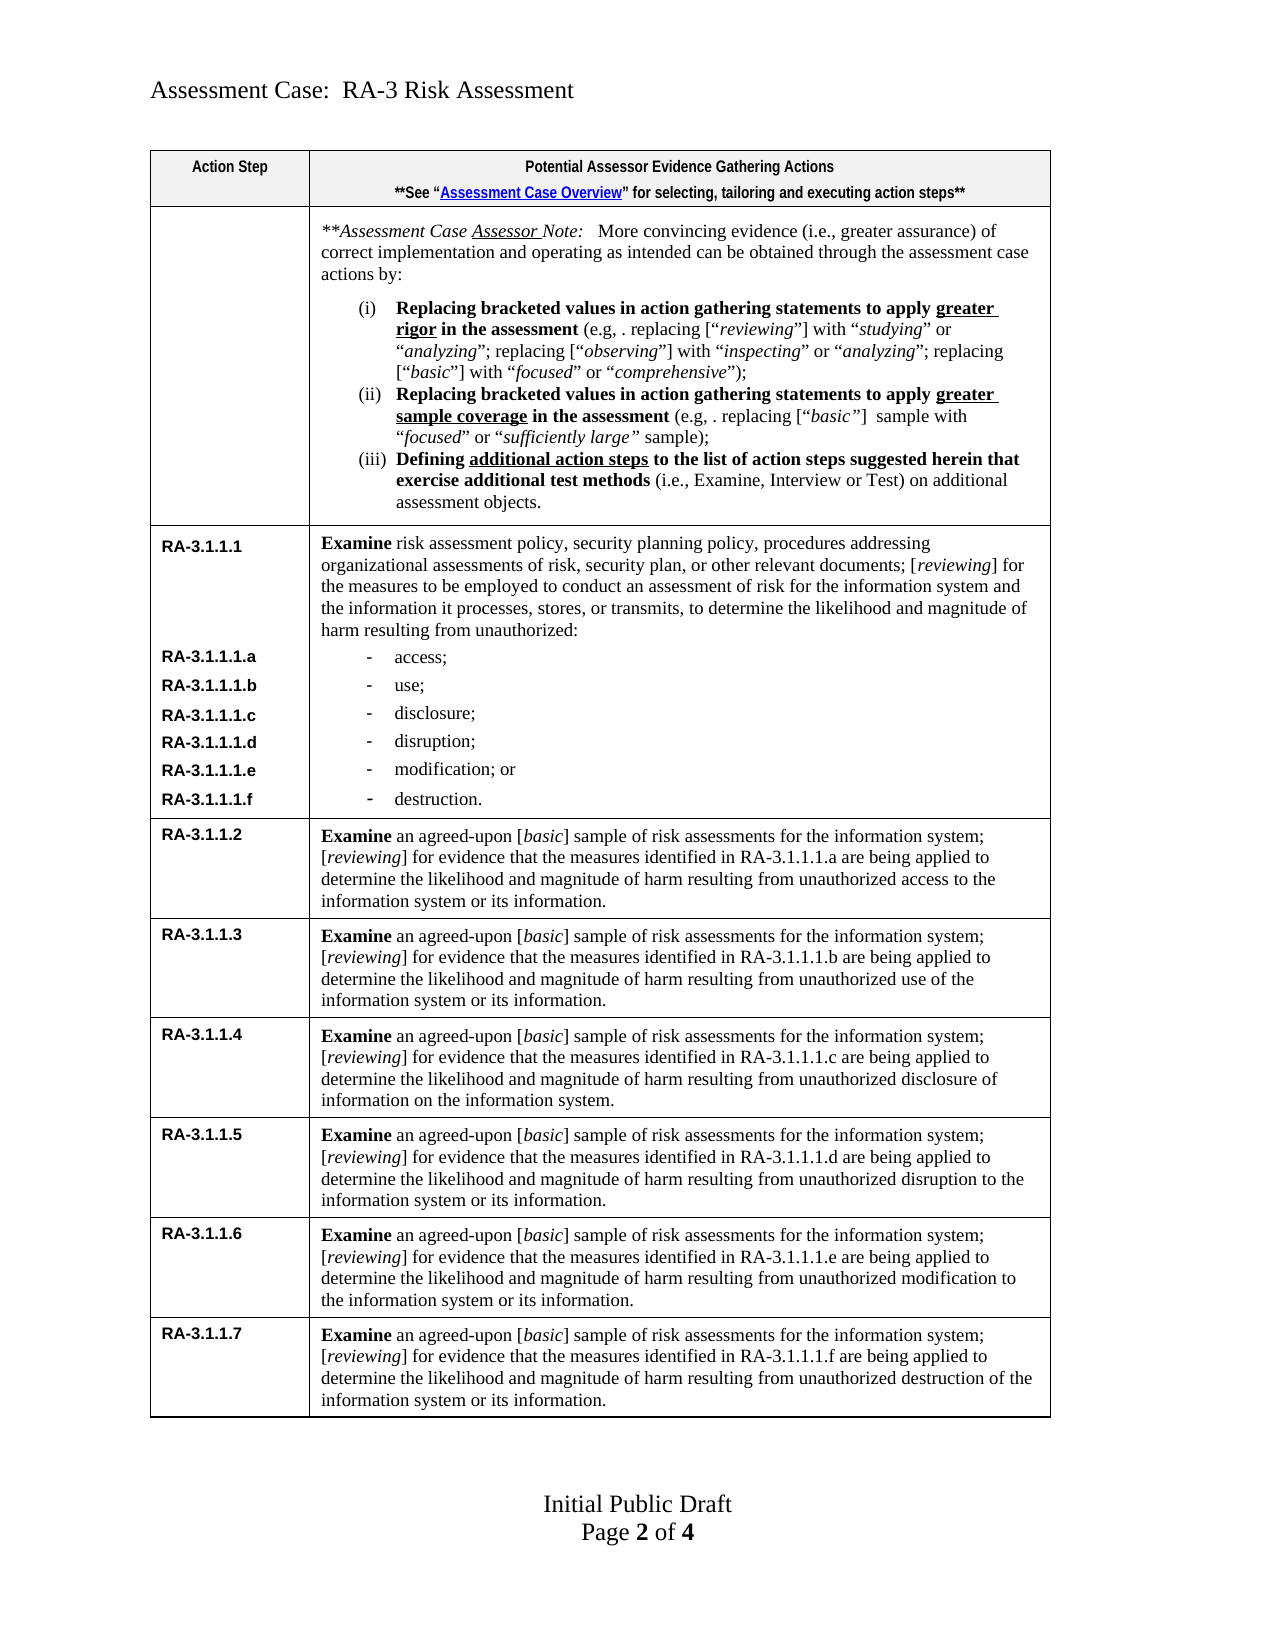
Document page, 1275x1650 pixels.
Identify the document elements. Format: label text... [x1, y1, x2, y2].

table_cell Examine an agreed-upon [basic] sample of risk assessments for the information system; [reviewing] for evidence that the measures identified in RA-3.1.1.1.d are being applied to determine the likelihood and magnitude of harm resulting from unauthorized disruption to the information system or its information. [310, 1118, 1050, 1217]
table_cell Examine an agreed-upon [basic] sample of risk assessments for the information system; [reviewing] for evidence that the measures identified in RA-3.1.1.1.a are being applied to determine the likelihood and magnitude of harm resulting from unauthorized access to the information system or its information. [310, 819, 1050, 917]
table_cell [151, 207, 309, 525]
table_cell RA-3.1.1.3 [151, 919, 309, 1017]
table_cell Examine an agreed-upon [basic] sample of risk assessments for the information system; [reviewing] for evidence that the measures identified in RA-3.1.1.1.e are being applied to determine the likelihood and magnitude of harm resulting from unauthorized modification to the information system or its information. [310, 1218, 1050, 1317]
table_header Action Step [151, 151, 309, 206]
table_cell Examine an agreed-upon [basic] sample of risk assessments for the information system; [reviewing] for evidence that the measures identified in RA-3.1.1.1.b are being applied to determine the likelihood and magnitude of harm resulting from unauthorized use of the information system or its information. [310, 919, 1050, 1017]
table_cell Examine an agreed-upon [basic] sample of risk assessments for the information system; [reviewing] for evidence that the measures identified in RA-3.1.1.1.c are being applied to determine the likelihood and magnitude of harm resulting from unauthorized disclosure of information on the information system. [310, 1018, 1050, 1117]
table_cell RA-3.1.1.4 [151, 1018, 309, 1117]
table_cell RA-3.1.1.7 [151, 1318, 309, 1416]
table_cell RA-3.1.1.6 [151, 1218, 309, 1317]
table_cell Examine an agreed-upon [basic] sample of risk assessments for the information system; [reviewing] for evidence that the measures identified in RA-3.1.1.1.f are being applied to determine the likelihood and magnitude of harm resulting from unauthorized destruction of the information system or its information. [310, 1318, 1050, 1416]
table_cell **Assessment Case Assessor Note: More convincing evidence (i.e., greater assurance) of correct implementation and operating as intended can be obtained through the assessment case actions by: Replacing bracketed values in action gathering statements to apply greater rigor in the assessment (e.g, . replacing [“reviewing”] with “studying” or “analyzing”; replacing [“observing”] with “inspecting” or “analyzing”; replacing [“basic”] with “focused” or “comprehensive”); Replacing bracketed values in action gathering statements to apply greater sample coverage in the assessment (e.g, . replacing [“basic”] sample with “focused” or “sufficiently large” sample); Defining additional action steps to the list of action steps suggested herein that exercise additional test methods (i.e., Examine, Interview or Test) on additional assessment objects. [310, 207, 1050, 525]
table_cell RA-3.1.1.1 RA-3.1.1.1.a RA-3.1.1.1.b RA-3.1.1.1.c RA-3.1.1.1.d RA-3.1.1.1.e RA-3.1.1.1.f [151, 526, 309, 818]
table_cell RA-3.1.1.2 [151, 819, 309, 917]
table_cell RA-3.1.1.5 [151, 1118, 309, 1217]
table_header Potential Assessor Evidence Gathering Actions **See “Assessment Case Overview” for selecting, tailoring and executing action steps** [310, 151, 1050, 206]
table_cell Examine risk assessment policy, security planning policy, procedures addressing organizational assessments of risk, security plan, or other relevant documents; [reviewing] for the measures to be employed to conduct an assessment of risk for the information system and the information it processes, stores, or transmits, to determine the likelihood and magnitude of harm resulting from unauthorized: access; use; disclosure; disruption; modification; or destruction. [310, 526, 1050, 818]
